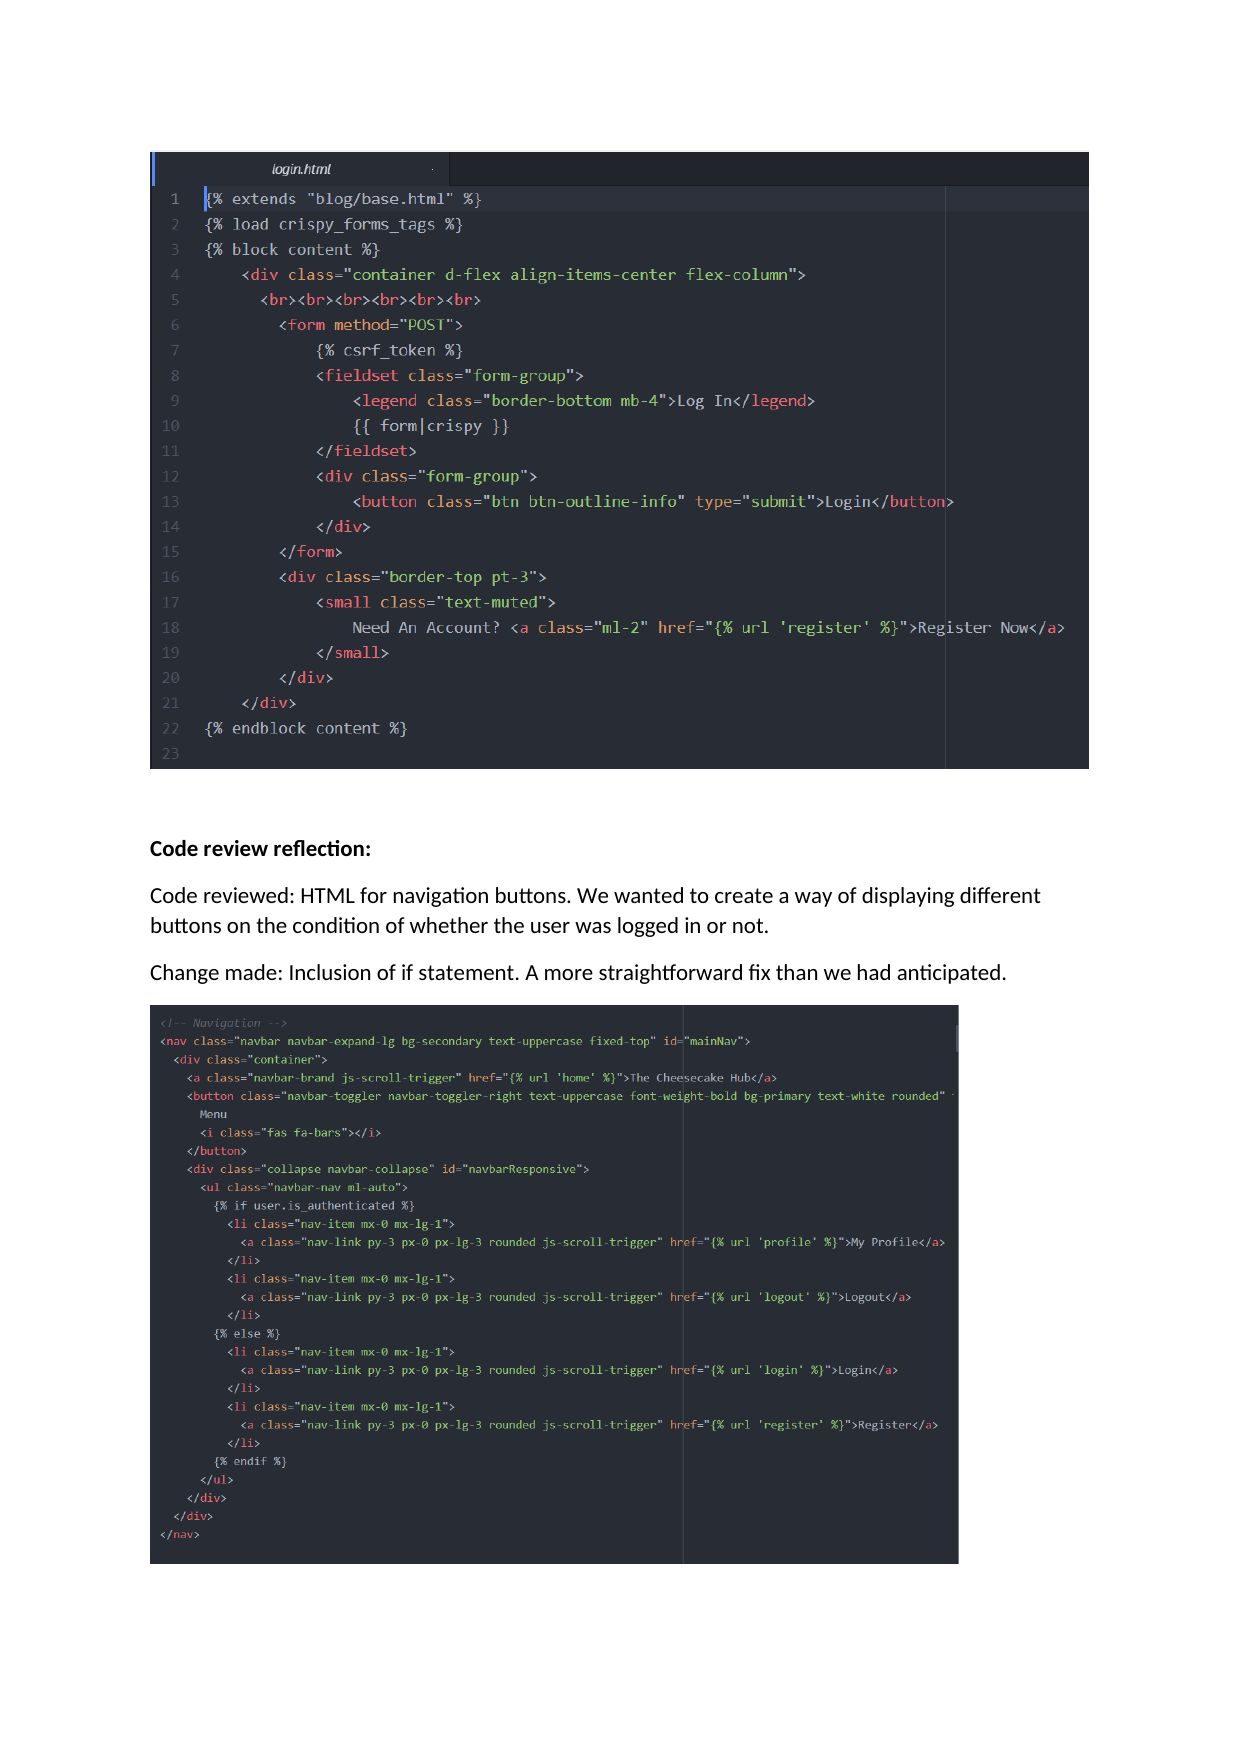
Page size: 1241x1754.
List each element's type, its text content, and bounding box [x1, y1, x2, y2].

picture [150, 1005, 959, 1564]
text Change made: Inclusion of if statement. A more straightforward fix than we had anticipated. [150, 958, 1090, 986]
picture [150, 150, 1089, 769]
text Code reviewed: HTML for navigation buttons. We wanted to create a way of displaying different buttons on the condition of whether the user was logged in or not. [150, 881, 1090, 939]
text Code review reflection: [150, 834, 1090, 862]
